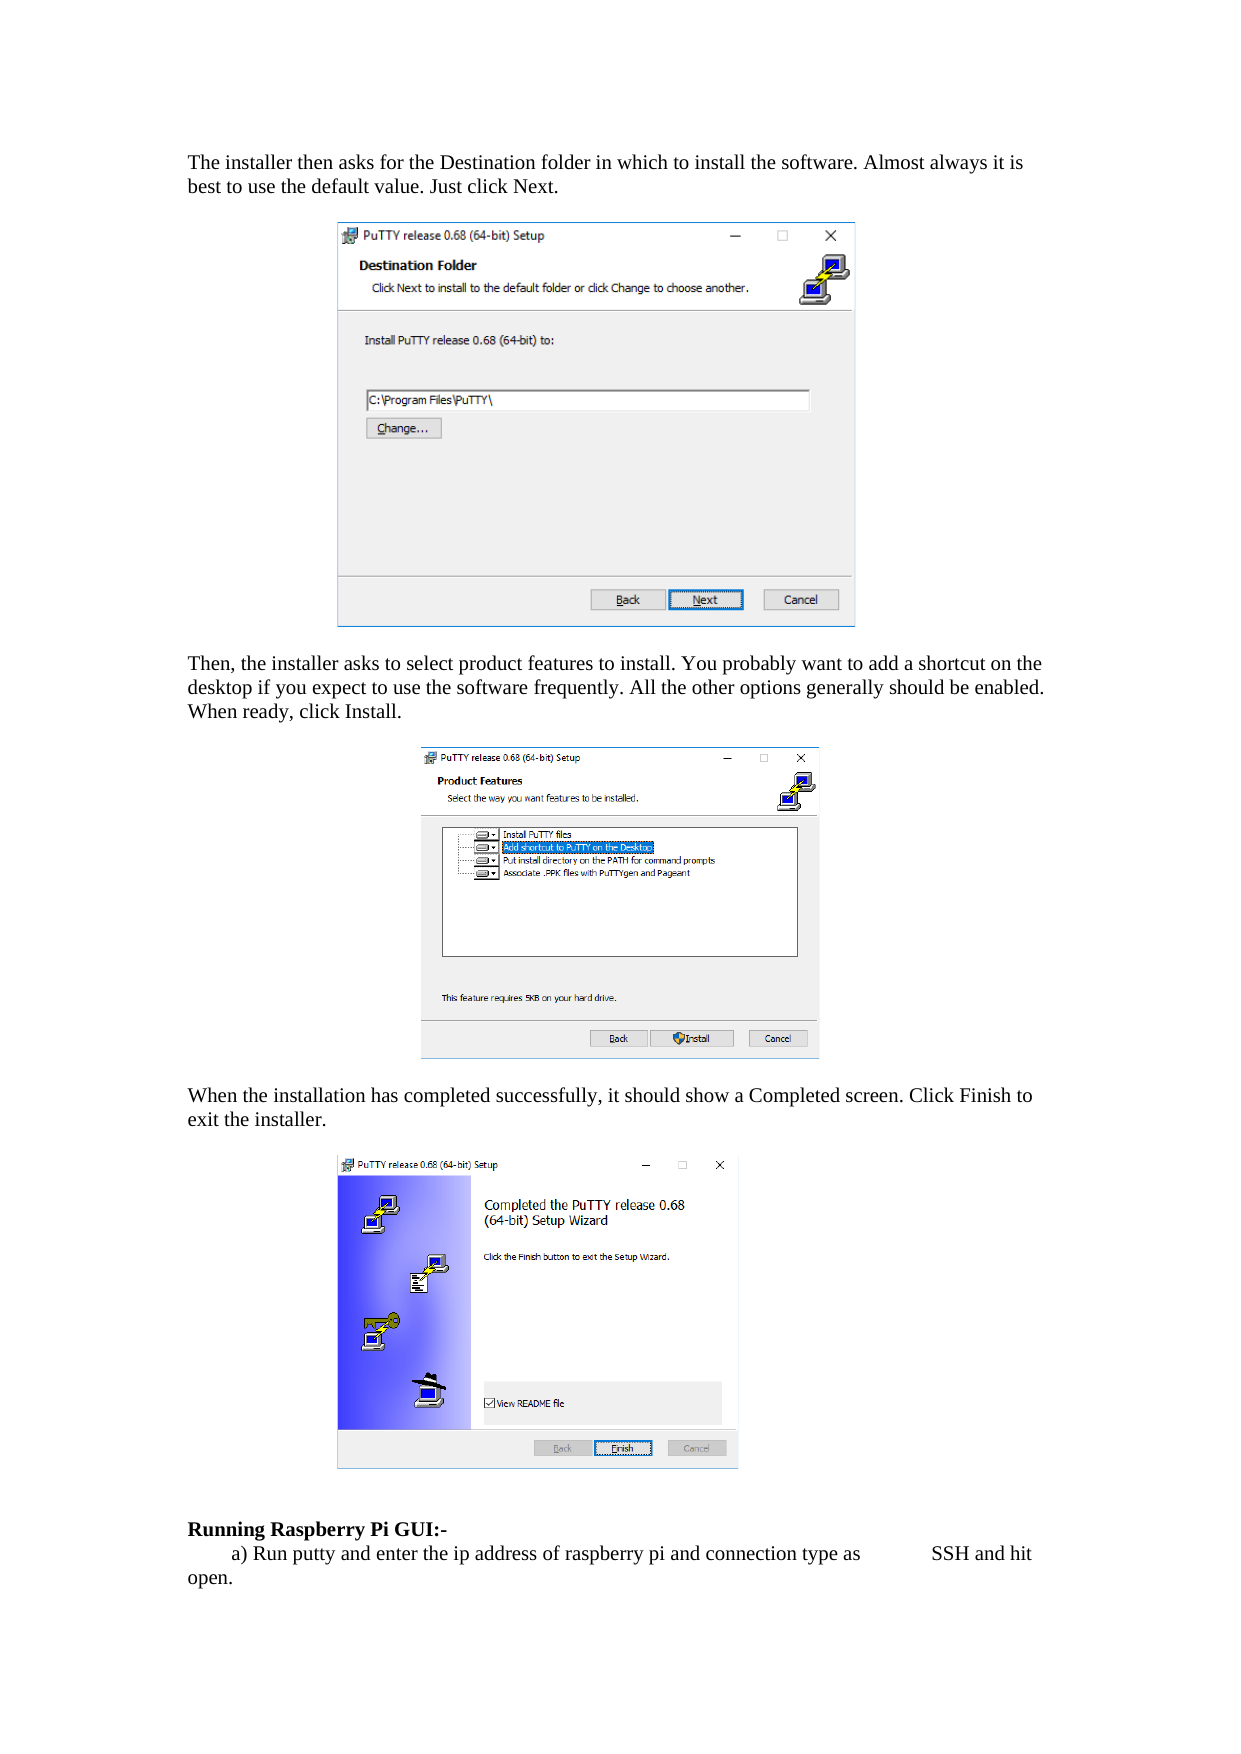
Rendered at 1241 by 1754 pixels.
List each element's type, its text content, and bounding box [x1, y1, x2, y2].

text Then, the installer asks to select product features to install. You probably want to add a shortcut on the desktop if you expect to use the software frequently. All the other options generally should be enabled. When ready, click Install. [402, 651, 1053, 723]
picture [421, 747, 820, 1059]
text When the installation has completed successfully, it should show a Completed screen. Click Finish to exit the installer. [327, 1083, 1053, 1131]
picture [337, 1155, 739, 1469]
text Running Raspberry Pi GUI:- [187, 1516, 1053, 1541]
list Run putty and enter the ip address of raspberry pi and connection type as SSH and hit open. [187, 1541, 1053, 1589]
text The installer then asks for the Destination folder in which to install the software. Almost always it is best to use the default value. Just click Next. [559, 150, 1053, 198]
picture [337, 222, 855, 627]
